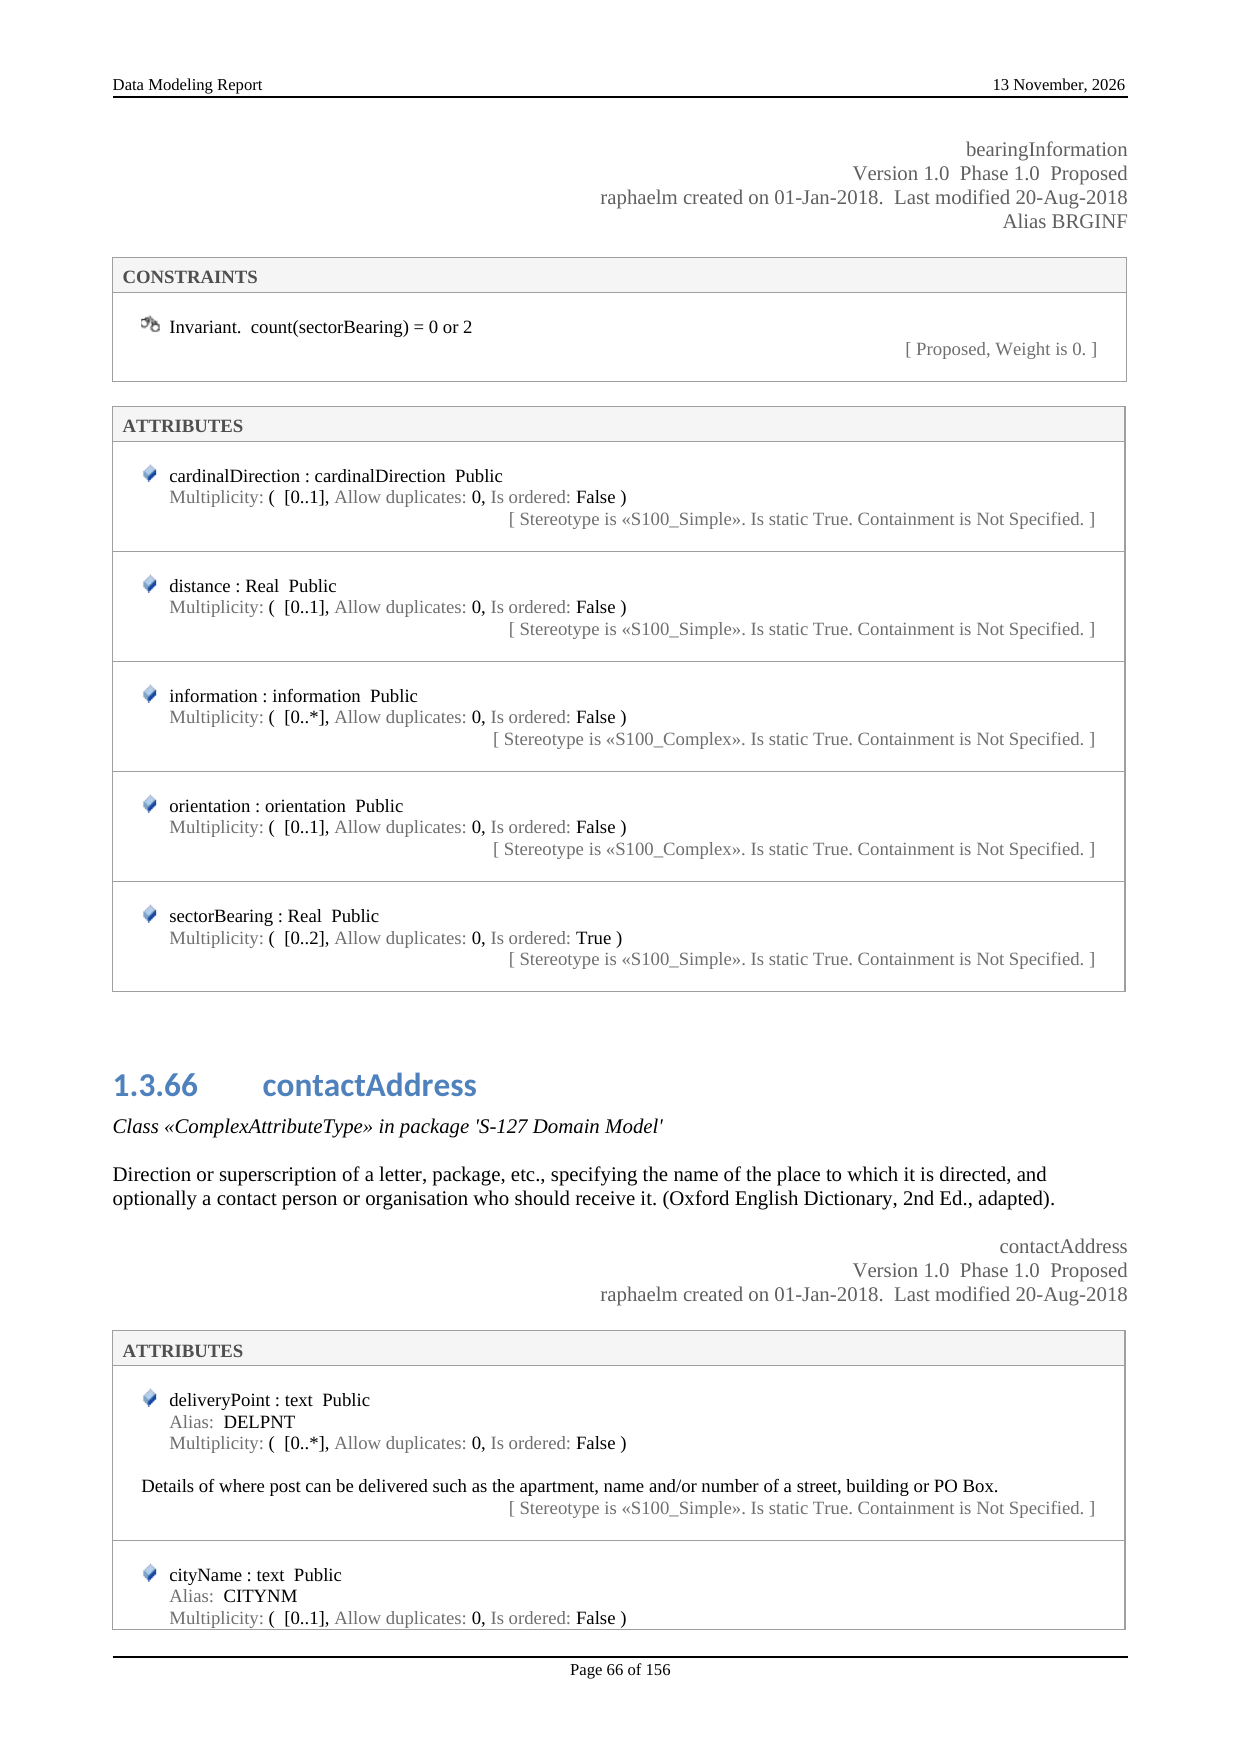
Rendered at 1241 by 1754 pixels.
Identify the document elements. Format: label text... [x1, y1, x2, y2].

picture [141, 793, 160, 813]
picture [141, 1387, 160, 1407]
table_header CONSTRAINTS [113, 258, 1126, 292]
table_cell orientation : orientation Public Multiplicity: ( [0..1], Allow duplicates: 0, Is ordered: False ) [ Stereotype is «S100_Complex». Is static True. Containment is Not Specified. ] [113, 772, 1124, 881]
table_cell distance : Real Public Multiplicity: ( [0..1], Allow duplicates: 0, Is ordered: False ) [ Stereotype is «S100_Simple». Is static True. Containment is Not Specified. ] [113, 552, 1124, 661]
text Version 1.0 Phase 1.0 Proposed [112, 161, 1128, 185]
table_header ATTRIBUTES [113, 407, 1124, 441]
table_cell deliveryPoint : text Public Alias: DELPNT Multiplicity: ( [0..*], Allow duplicates: 0, Is ordered: False ) Details of where post can be delivered such as the apartment, name and/or number of a street, building or PO Box. [ Stereotype is «S100_Simple». Is static True. Containment is Not Specified. ] [113, 1366, 1124, 1540]
table_cell sectorBearing : Real Public Multiplicity: ( [0..2], Allow duplicates: 0, Is ordered: True ) [ Stereotype is «S100_Simple». Is static True. Containment is Not Specified. ] [113, 882, 1124, 991]
text Alias BRGINF [112, 209, 1128, 233]
picture [141, 314, 160, 334]
text raphaelm created on 01-Jan-2018. Last modified 20-Aug-2018 [112, 1282, 1128, 1306]
table_cell Invariant. count(sectorBearing) = 0 or 2 [ Proposed, Weight is 0. ] [113, 293, 1126, 381]
text Class «ComplexAttributeType» in package 'S-127 Domain Model' [112, 1113, 1128, 1138]
table_header ATTRIBUTES [113, 1331, 1124, 1365]
picture [141, 573, 160, 593]
table_cell cardinalDirection : cardinalDirection Public Multiplicity: ( [0..1], Allow duplicates: 0, Is ordered: False ) [ Stereotype is «S100_Simple». Is static True. Containment is Not Specified. ] [113, 442, 1124, 551]
text raphaelm created on 01-Jan-2018. Last modified 20-Aug-2018 [112, 185, 1128, 209]
text bearingInformation [112, 137, 1128, 161]
table_cell information : information Public Multiplicity: ( [0..*], Allow duplicates: 0, Is ordered: False ) [ Stereotype is «S100_Complex». Is static True. Containment is Not Specified. ] [113, 662, 1124, 771]
picture [141, 1562, 160, 1582]
text Version 1.0 Phase 1.0 Proposed [112, 1258, 1128, 1282]
text Direction or superscription of a letter, package, etc., specifying the name of the place to which it is directed, and optionally a contact person or organisation who should receive it. (Oxford English Dictionary, 2nd Ed., adapted). [112, 1162, 1128, 1210]
text contactAddress [112, 1234, 1128, 1258]
picture [141, 683, 160, 703]
picture [141, 903, 160, 923]
subtitle contactAddress [112, 1064, 1128, 1105]
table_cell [113, 1541, 1124, 1628]
picture [141, 463, 160, 482]
